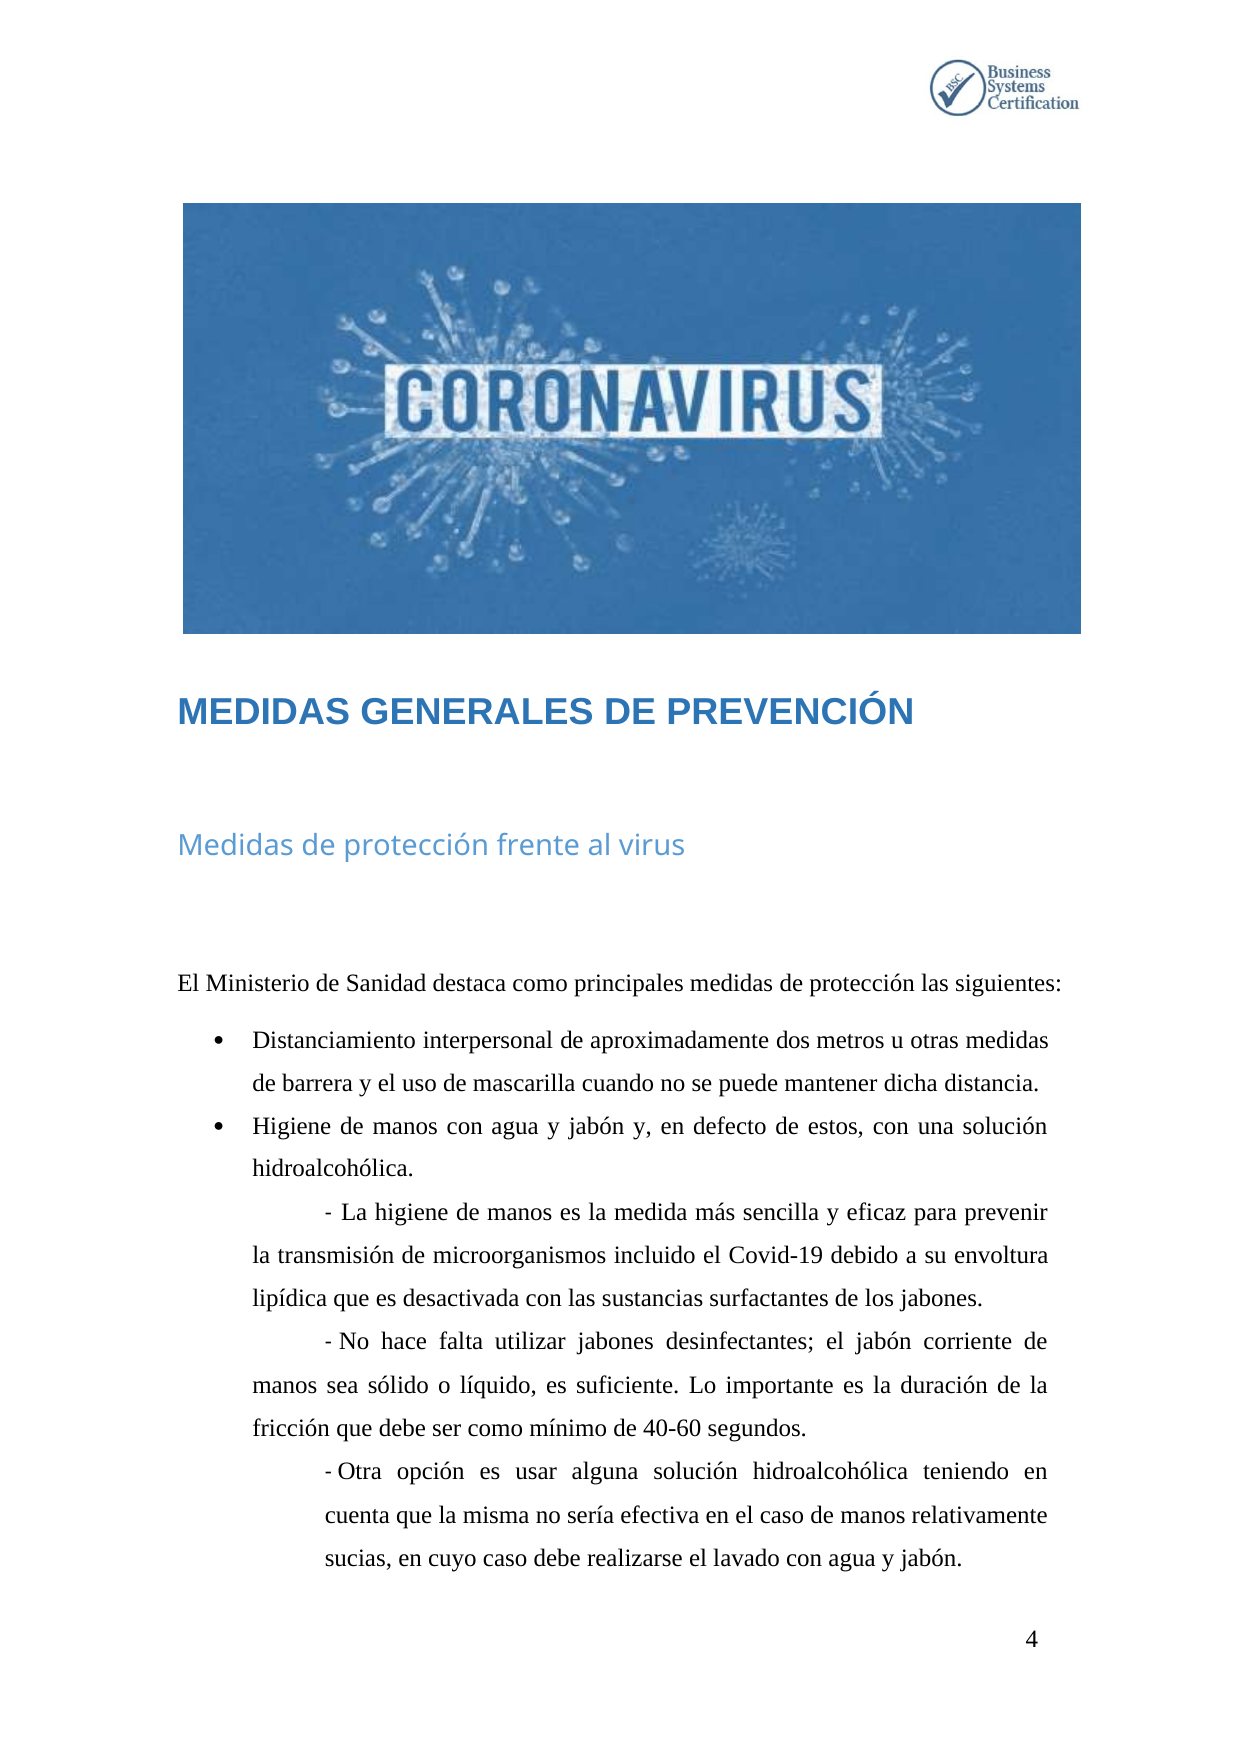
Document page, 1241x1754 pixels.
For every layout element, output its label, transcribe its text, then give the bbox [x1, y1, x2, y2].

list Distanciamiento interpersonal de aproximadamente dos metros u otras medidas de barrera y el uso de mascarilla cuando no se puede mantener dicha distancia. [214, 1026, 1049, 1097]
subtitle MEDIDAS GENERALES DE PREVENCIÓN [177, 689, 1184, 733]
text El Ministerio de Sanidad destaca como principales medidas de protección las siguientes: [177, 968, 1184, 997]
picture [174, 203, 1089, 650]
list Higiene de manos con agua y jabón y, en defecto de estos, con una solución hidroalcohólica. [214, 1111, 1049, 1182]
list No hace falta utilizar jabones desinfectantes; el jabón corriente de manos sea sólido o líquido, es suficiente. Lo importante es la duración de la fricción que debe ser como mínimo de 40-60 segundos. [252, 1326, 1048, 1442]
picture [923, 50, 1086, 131]
subtitle Medidas de protección frente al virus [177, 824, 1184, 864]
list Otra opción es usar alguna solución hidroalcohólica teniendo en cuenta que la misma no sería efectiva en el caso de manos relativamente sucias, en cuyo caso debe realizarse el lavado con agua y jabón. [324, 1456, 1048, 1572]
list La higiene de manos es la medida más sencilla y eficaz para prevenir la transmisión de microorganismos incluido el Covid-19 debido a su envoltura lipídica que es desactivada con las sustancias surfactantes de los jabones. [252, 1197, 1049, 1312]
